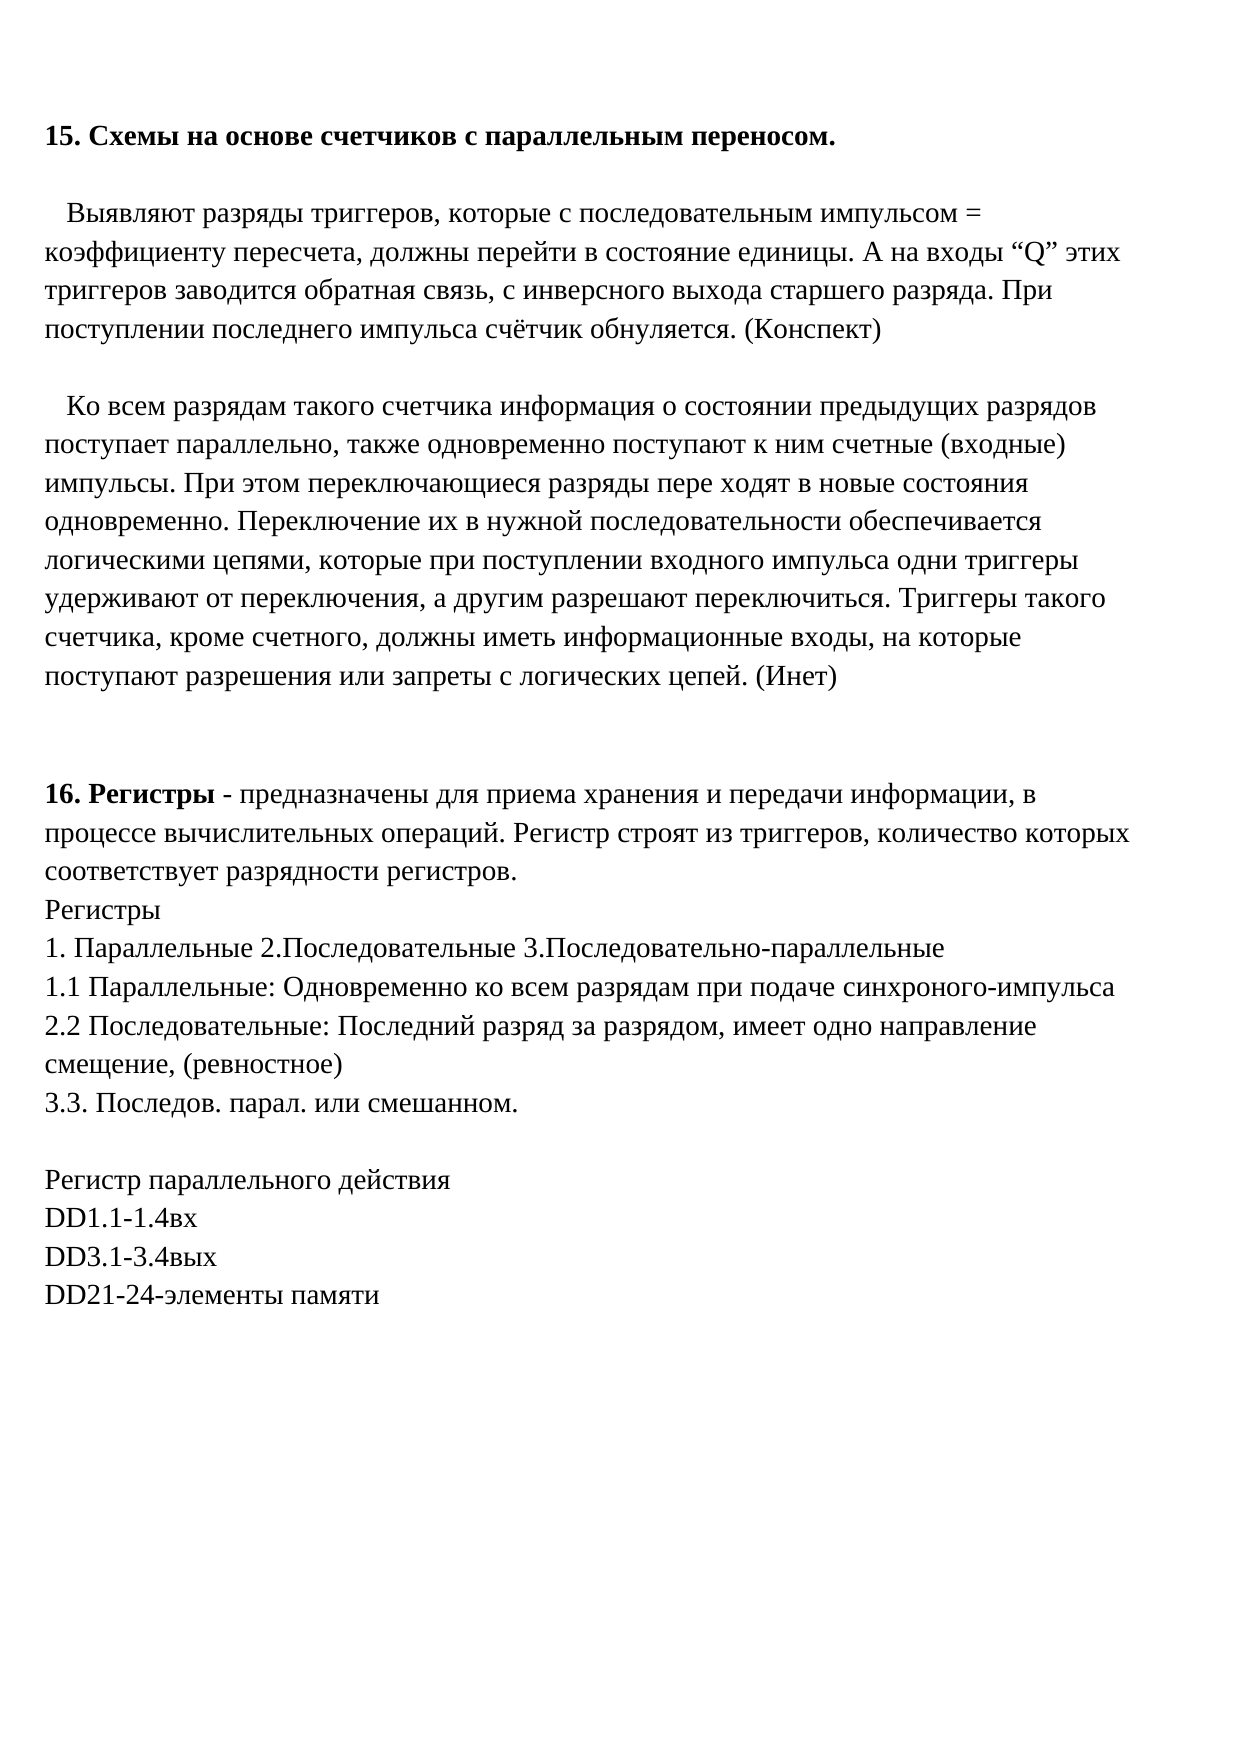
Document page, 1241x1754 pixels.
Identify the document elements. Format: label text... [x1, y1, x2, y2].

text 15. Схемы на основе счетчиков с параллельным переносом. Выявляют разряды триггеров, которые с последовательным импульсом = коэффициенту пересчета, должны перейти в состояние единицы. А на входы “Q” этих триггеров заводится обратная связь, с инверсного выхода старшего разряда. При поступлении последнего импульса счётчик обнуляется. (Конспект) Ко всем разрядам такого счетчика информация о состоянии предыдущих разрядов поступает параллельно, также одновременно поступают к ним счетные (входные) импульсы. При этом переключающиеся разряды пере ходят в новые состояния одновременно. Переключение их в нужной последовательности обеспечивается логическими цепями, которые при поступлении входного импульса одни триггеры удерживают от переключения, а другим разрешают переключиться. Триггеры такого счетчика, кроме счетного, должны иметь информационные входы, на которые поступают разрешения или запреты с логических цепей. (Инет) [44, 118, 1152, 691]
text 16. Регистры - предназначены для приема хранения и передачи информации, в процессе вычислительных операций. Регистр строят из триггеров, количество которых соответствует разрядности регистров. Регистры 1. Параллельные 2.Последовательные 3.Последовательно-параллельные 1.1 Параллельные: Одновременно ко всем разрядам при подаче синхроного-импульса 2.2 Последовательные: Последний разряд за разрядом, имеет одно направление смещение, (ревностное) 3.3. Последов. парал. или смешанном. Регистр параллельного действия DD1.1-1.4вх DD3.1-3.4вых DD21-24-элементы памяти [44, 776, 1152, 1311]
